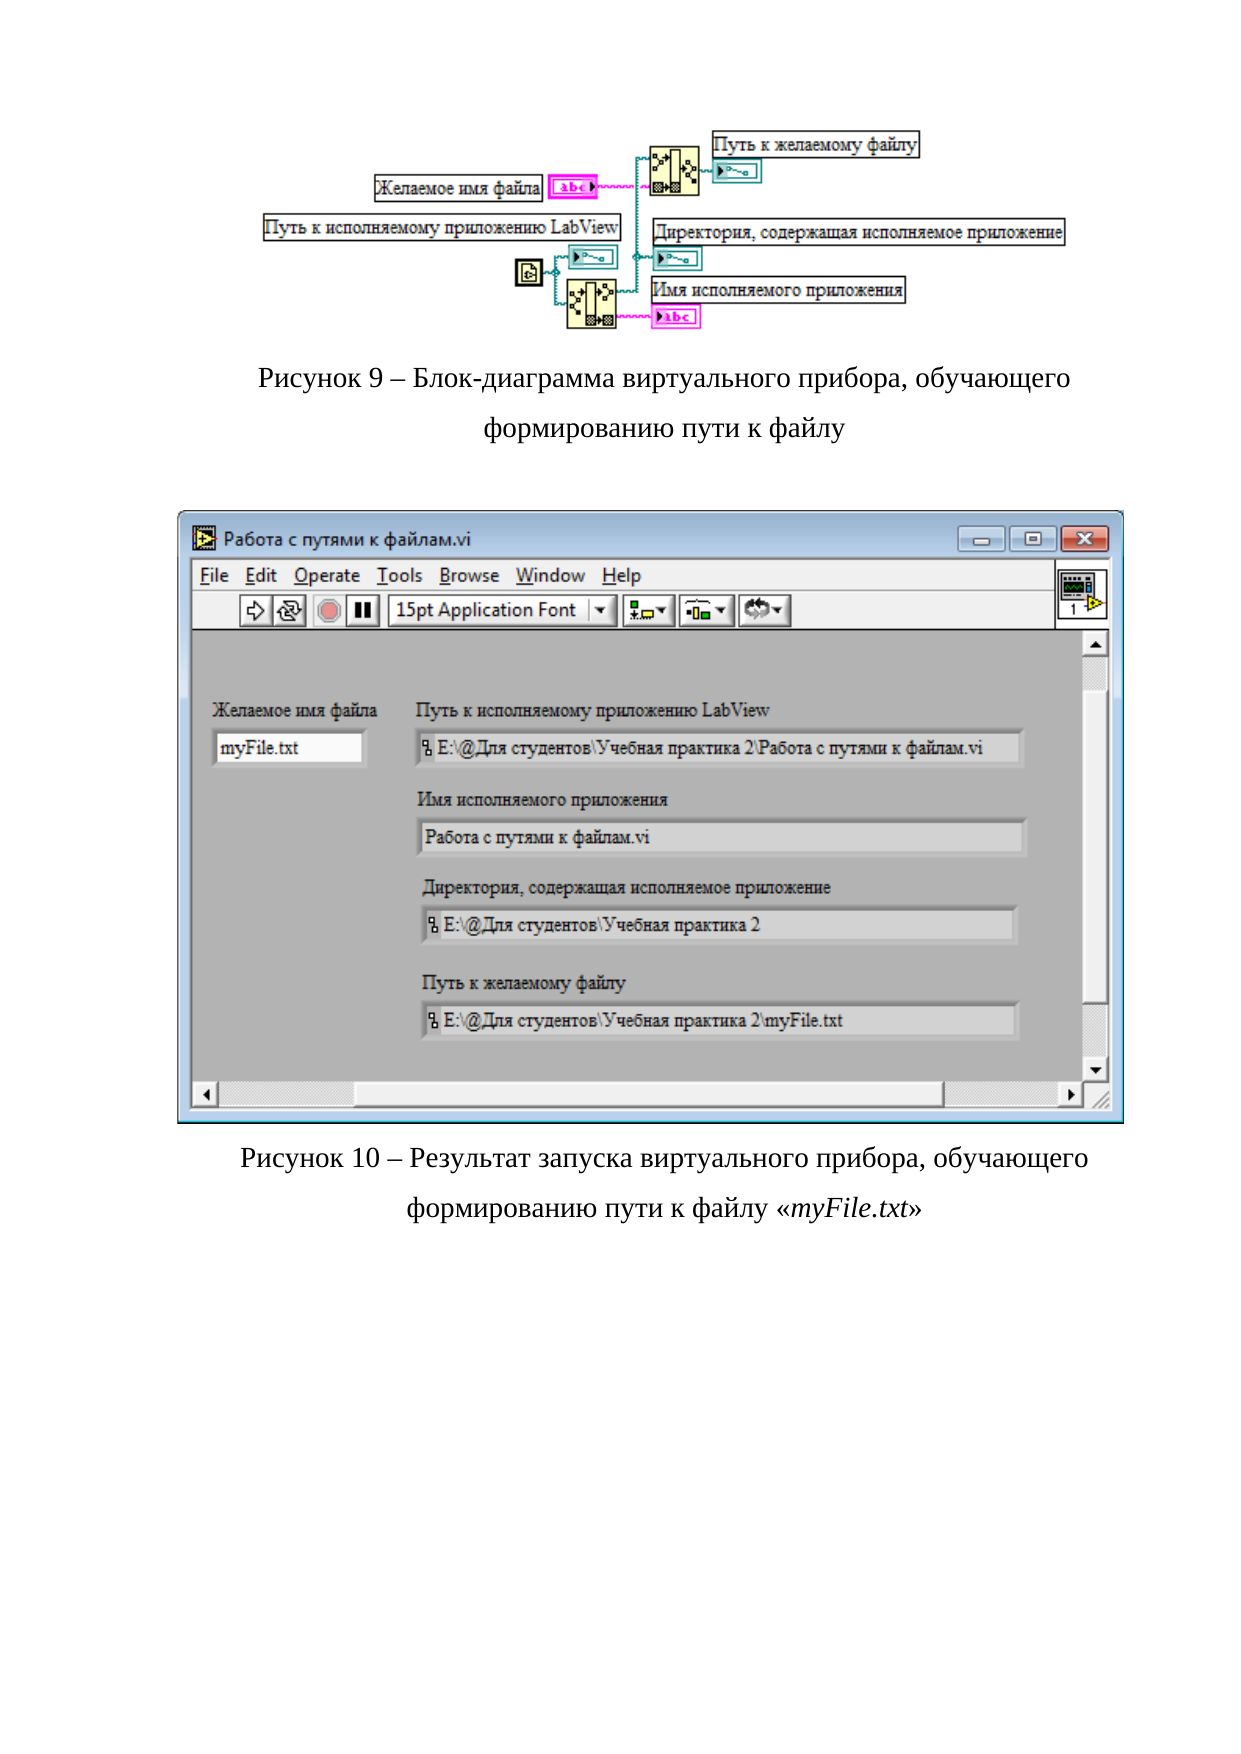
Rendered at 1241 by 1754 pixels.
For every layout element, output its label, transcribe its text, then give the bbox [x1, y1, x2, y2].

picture [177, 510, 1124, 1124]
text Рисунок 9 – Блок-диаграмма виртуального прибора, обучающего формированию пути к файлу [177, 360, 1152, 444]
text Рисунок 10 – Результат запуска виртуального прибора, обучающего формированию пути к файлу «myFile.txt» [177, 1140, 1152, 1224]
picture [251, 118, 1078, 344]
